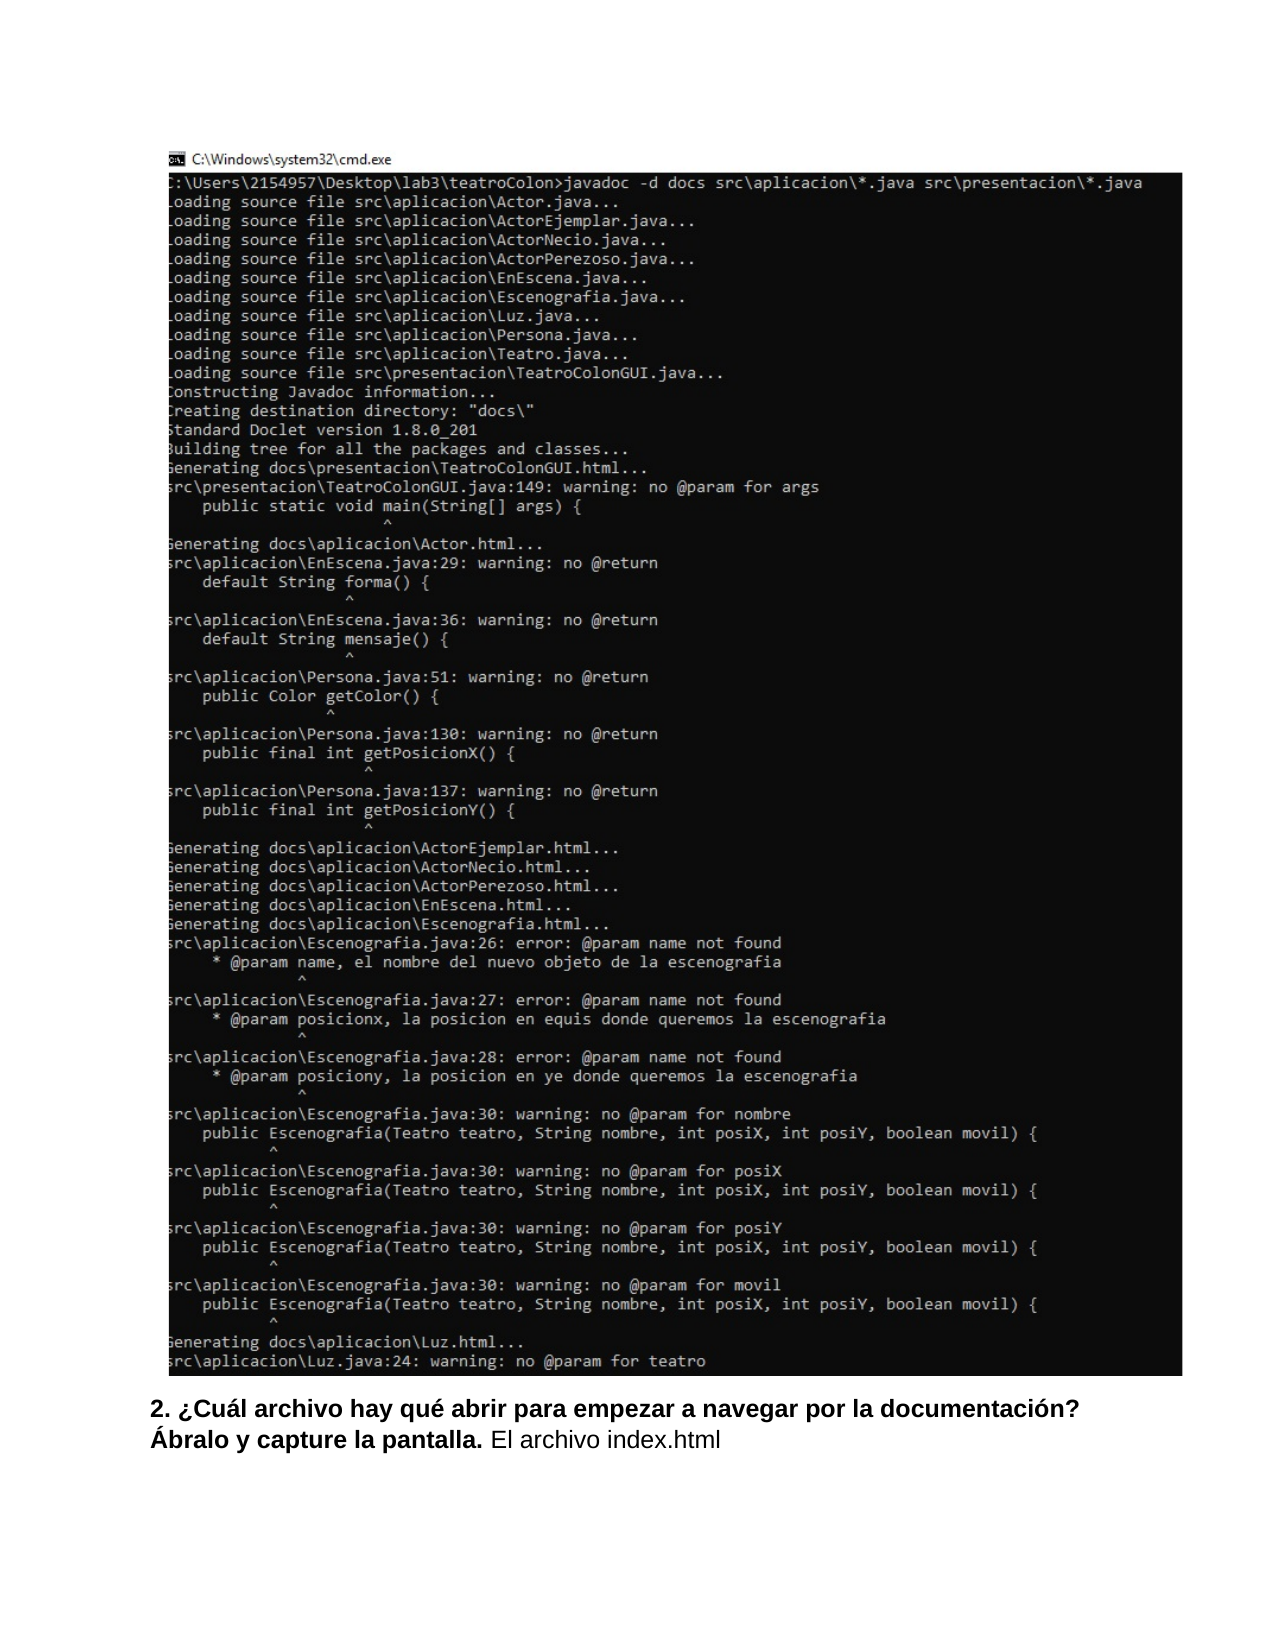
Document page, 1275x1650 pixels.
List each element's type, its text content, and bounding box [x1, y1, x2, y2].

text 2. ¿Cuál archivo hay qué abrir para empezar a navegar por la documentación? Ábralo y capture la pantalla. El archivo index.html [150, 1394, 1125, 1454]
